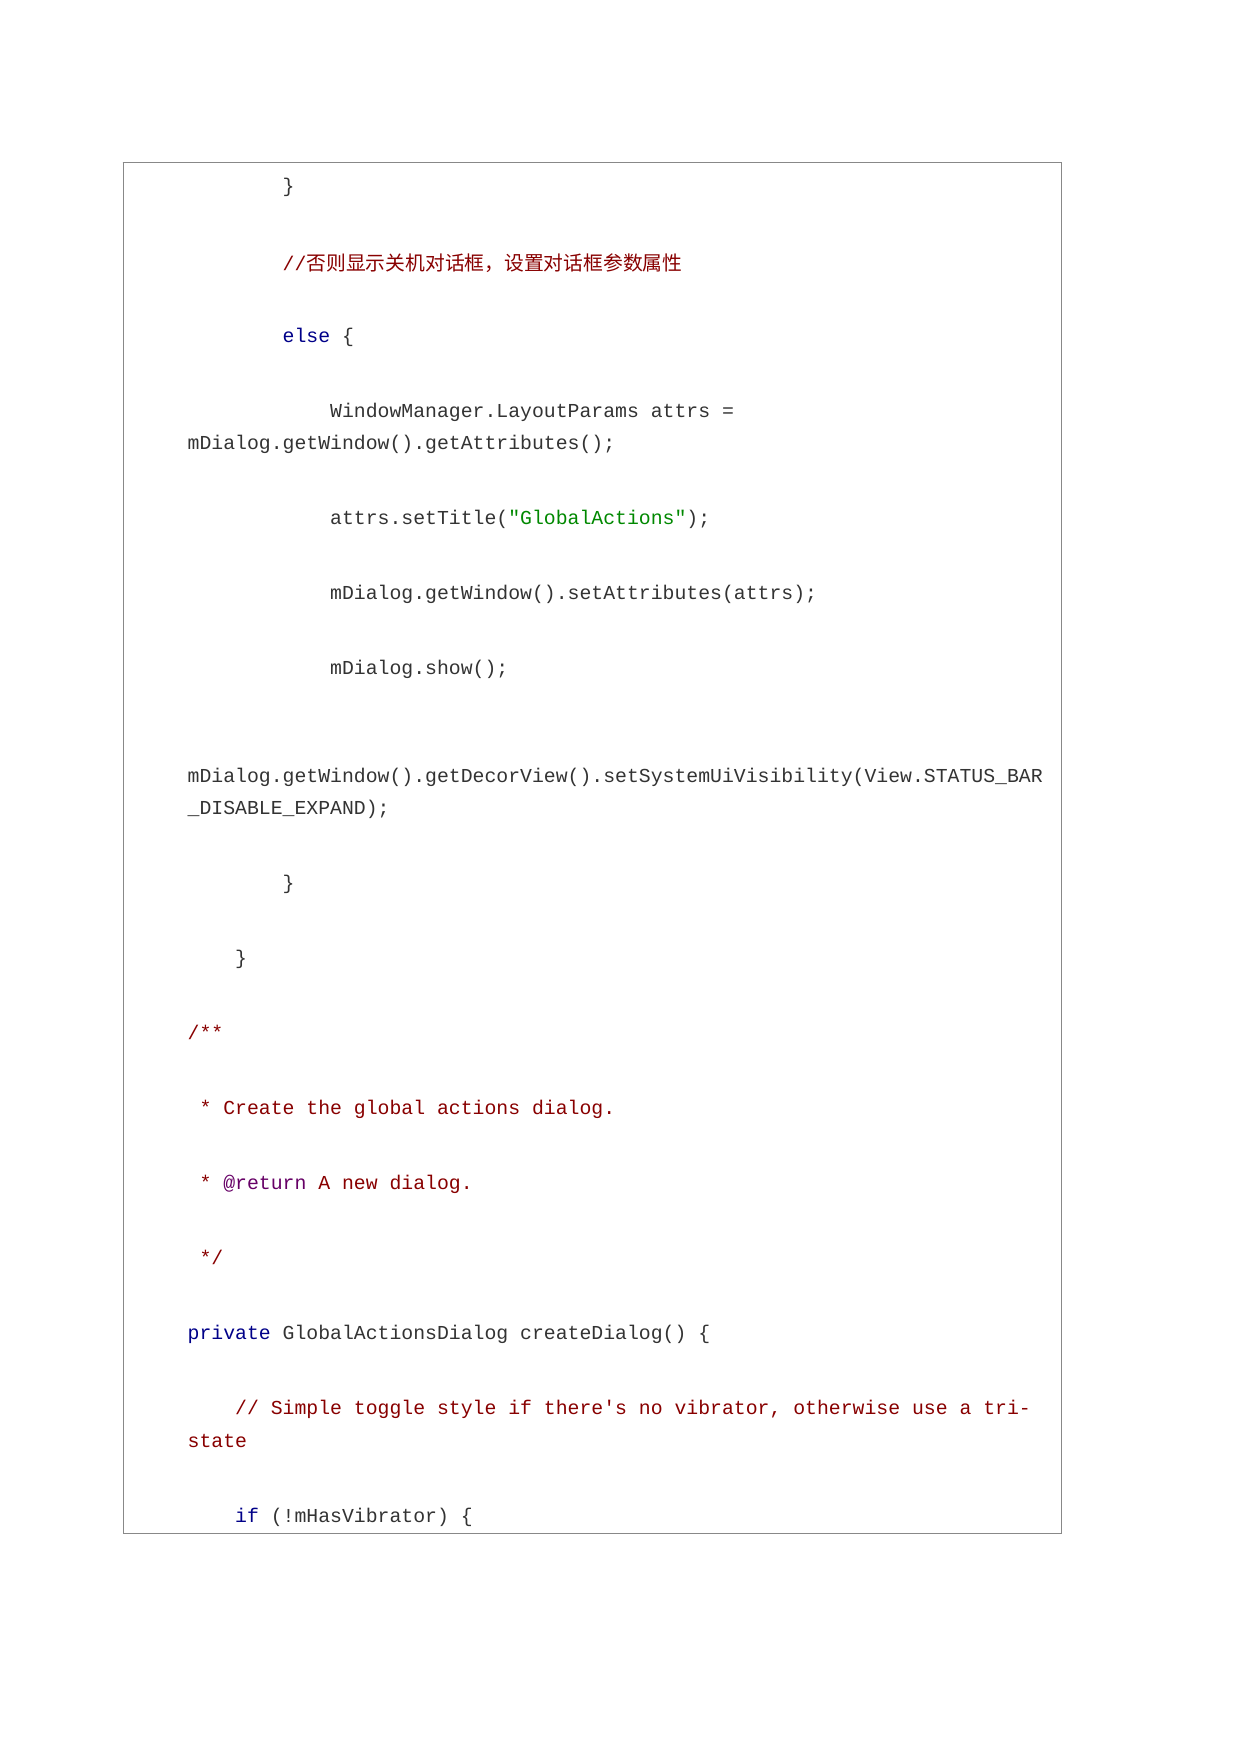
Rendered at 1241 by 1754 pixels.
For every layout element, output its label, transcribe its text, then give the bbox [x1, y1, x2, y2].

text * Create the global actions dialog. [124, 1084, 1061, 1126]
text /** [124, 1009, 1061, 1051]
text * @return A new dialog. [124, 1159, 1061, 1201]
text mDialog.getWindow().getDecorView().setSystemUiVisibility(View.STATUS_BAR_DISABLE_EXPAND); [124, 719, 1061, 826]
text } [124, 859, 1061, 901]
text attrs.setTitle("GlobalActions"); [124, 494, 1061, 536]
text if (!mHasVibrator) { [124, 1492, 1061, 1533]
text mDialog.getWindow().setAttributes(attrs); [124, 569, 1061, 611]
text } [124, 163, 1061, 203]
text WindowManager.LayoutParams attrs = mDialog.getWindow().getAttributes(); [124, 387, 1061, 461]
text mDialog.show(); [124, 644, 1061, 686]
text //否则显示关机对话框，设置对话框参数属性 [124, 237, 1061, 278]
text else { [124, 312, 1061, 353]
text */ [124, 1234, 1061, 1276]
text } [124, 934, 1061, 976]
text private GlobalActionsDialog createDialog() { [124, 1309, 1061, 1351]
text // Simple toggle style if there's no vibrator, otherwise use a tri-state [124, 1384, 1061, 1458]
